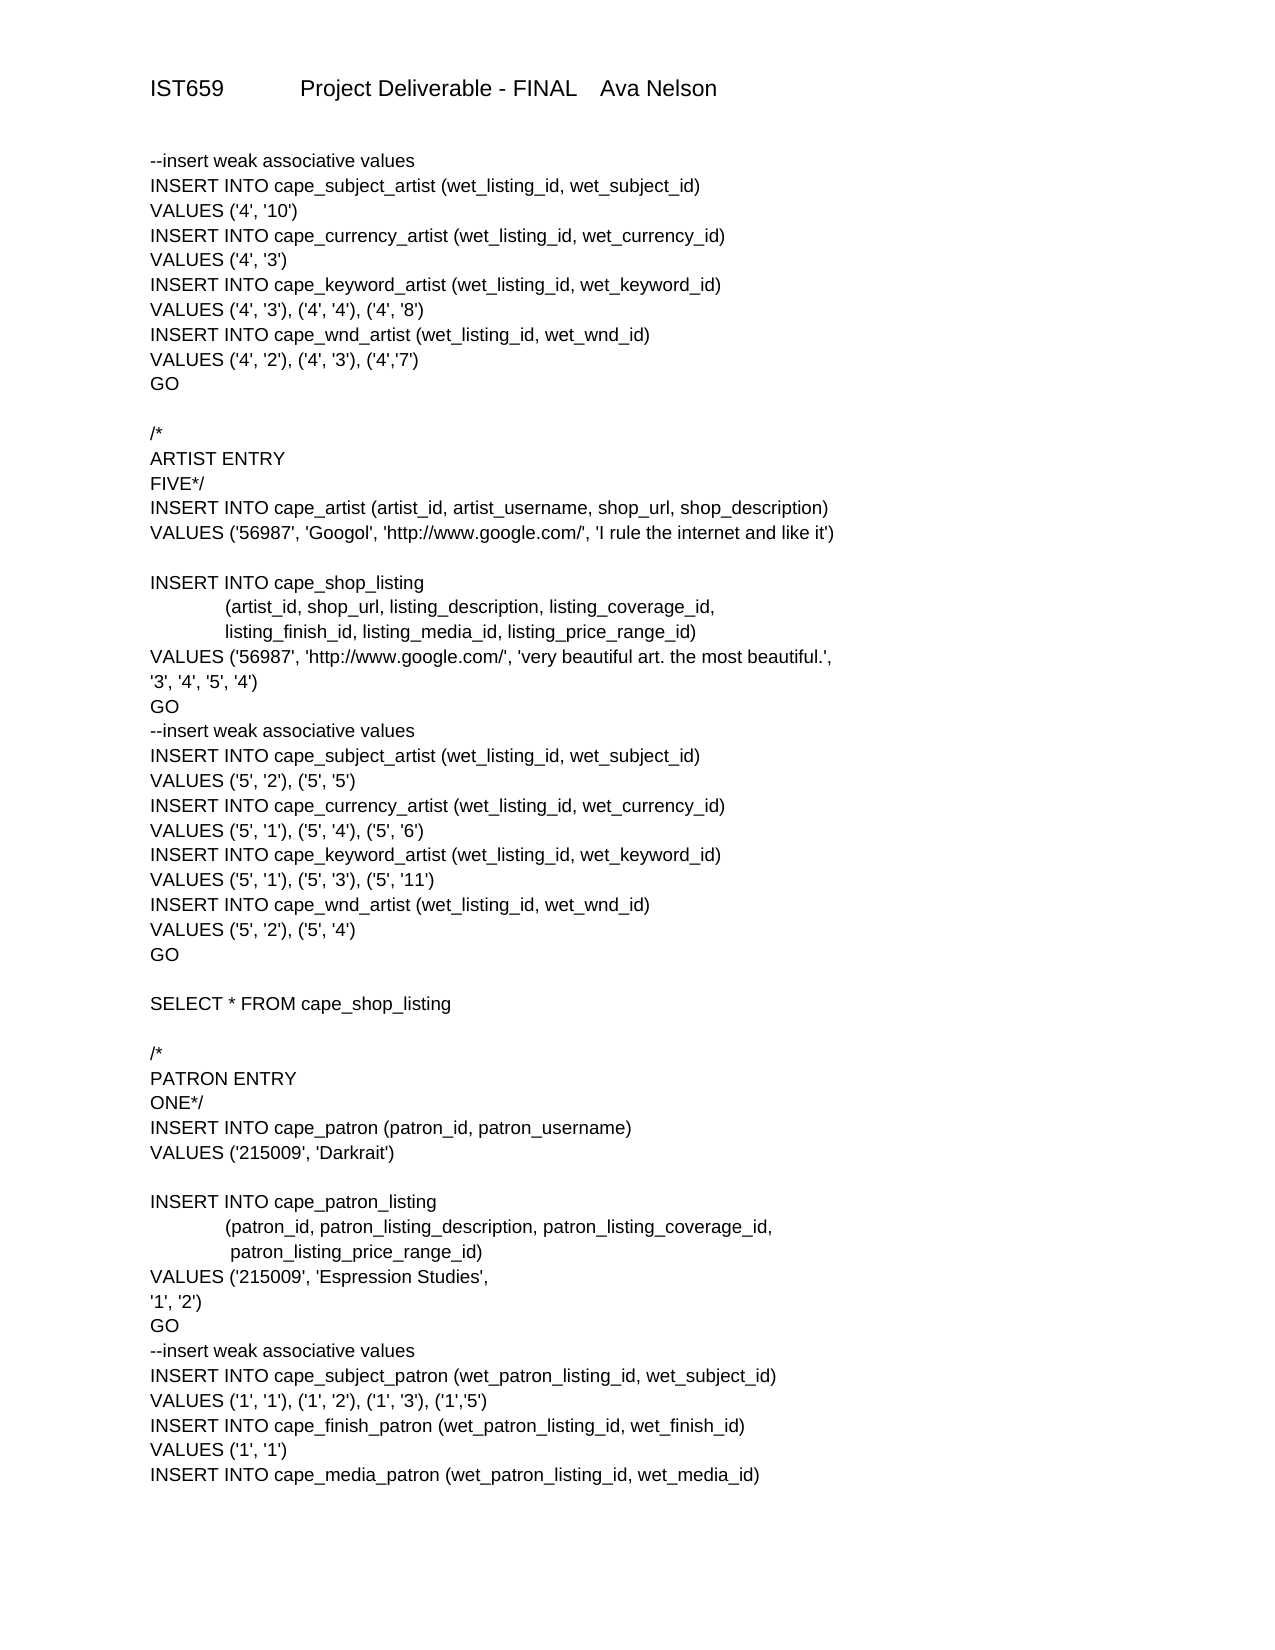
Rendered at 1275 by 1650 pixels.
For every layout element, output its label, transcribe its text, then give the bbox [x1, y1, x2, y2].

text listing_finish_id, listing_media_id, listing_price_range_id) [150, 621, 1125, 643]
text patron_listing_price_range_id) [150, 1241, 1125, 1262]
text VALUES ('1', '1'), ('1', '2'), ('1', '3'), ('1','5') [150, 1389, 1125, 1411]
text VALUES ('5', '1'), ('5', '3'), ('5', '11') [150, 869, 1125, 891]
text INSERT INTO cape_keyword_artist (wet_listing_id, wet_keyword_id) [150, 844, 1125, 866]
text --insert weak associative values [150, 1340, 1125, 1362]
text INSERT INTO cape_artist (artist_id, artist_username, shop_url, shop_description) [150, 497, 1125, 519]
text GO [150, 373, 1125, 395]
text VALUES ('215009', 'Espression Studies', [150, 1266, 1125, 1287]
text INSERT INTO cape_currency_artist (wet_listing_id, wet_currency_id) [150, 224, 1125, 246]
text GO [150, 695, 1125, 717]
text VALUES ('5', '1'), ('5', '4'), ('5', '6') [150, 819, 1125, 841]
text VALUES ('56987', 'http://www.google.com/', 'very beautiful art. the most beautiful.', [150, 646, 1125, 667]
text INSERT INTO cape_subject_artist (wet_listing_id, wet_subject_id) [150, 175, 1125, 196]
text INSERT INTO cape_patron_listing [150, 1191, 1125, 1213]
text GO [150, 1315, 1125, 1337]
text INSERT INTO cape_shop_listing [150, 571, 1125, 593]
text (artist_id, shop_url, listing_description, listing_coverage_id, [150, 596, 1125, 618]
text INSERT INTO cape_currency_artist (wet_listing_id, wet_currency_id) [150, 794, 1125, 816]
text INSERT INTO cape_wnd_artist (wet_listing_id, wet_wnd_id) [150, 894, 1125, 915]
text VALUES ('1', '1') [150, 1439, 1125, 1461]
text ONE*/ [150, 1092, 1125, 1114]
text VALUES ('4', '3'), ('4', '4'), ('4', '8') [150, 299, 1125, 320]
text INSERT INTO cape_patron (patron_id, patron_username) [150, 1117, 1125, 1138]
text VALUES ('4', '3') [150, 249, 1125, 271]
text INSERT INTO cape_subject_artist (wet_listing_id, wet_subject_id) [150, 745, 1125, 767]
text /* [150, 423, 1125, 444]
text '1', '2') [150, 1290, 1125, 1312]
text VALUES ('215009', 'Darkrait') [150, 1142, 1125, 1163]
text FIVE*/ [150, 472, 1125, 494]
text PATRON ENTRY [150, 1067, 1125, 1089]
text VALUES ('5', '2'), ('5', '4') [150, 918, 1125, 940]
text INSERT INTO cape_wnd_artist (wet_listing_id, wet_wnd_id) [150, 323, 1125, 345]
text --insert weak associative values [150, 150, 1125, 172]
text (patron_id, patron_listing_description, patron_listing_coverage_id, [150, 1216, 1125, 1238]
text INSERT INTO cape_media_patron (wet_patron_listing_id, wet_media_id) [150, 1464, 1125, 1486]
text VALUES ('56987', 'Googol', 'http://www.google.com/', 'I rule the internet and like it') [150, 522, 1125, 543]
text INSERT INTO cape_subject_patron (wet_patron_listing_id, wet_subject_id) [150, 1365, 1125, 1386]
text --insert weak associative values [150, 720, 1125, 742]
text VALUES ('4', '2'), ('4', '3'), ('4','7') [150, 348, 1125, 370]
text INSERT INTO cape_finish_patron (wet_patron_listing_id, wet_finish_id) [150, 1414, 1125, 1436]
text VALUES ('4', '10') [150, 199, 1125, 221]
text SELECT * FROM cape_shop_listing [150, 993, 1125, 1014]
text INSERT INTO cape_keyword_artist (wet_listing_id, wet_keyword_id) [150, 274, 1125, 296]
text '3', '4', '5', '4') [150, 671, 1125, 692]
text ARTIST ENTRY [150, 447, 1125, 469]
text GO [150, 943, 1125, 965]
text /* [150, 1042, 1125, 1064]
text VALUES ('5', '2'), ('5', '5') [150, 770, 1125, 791]
